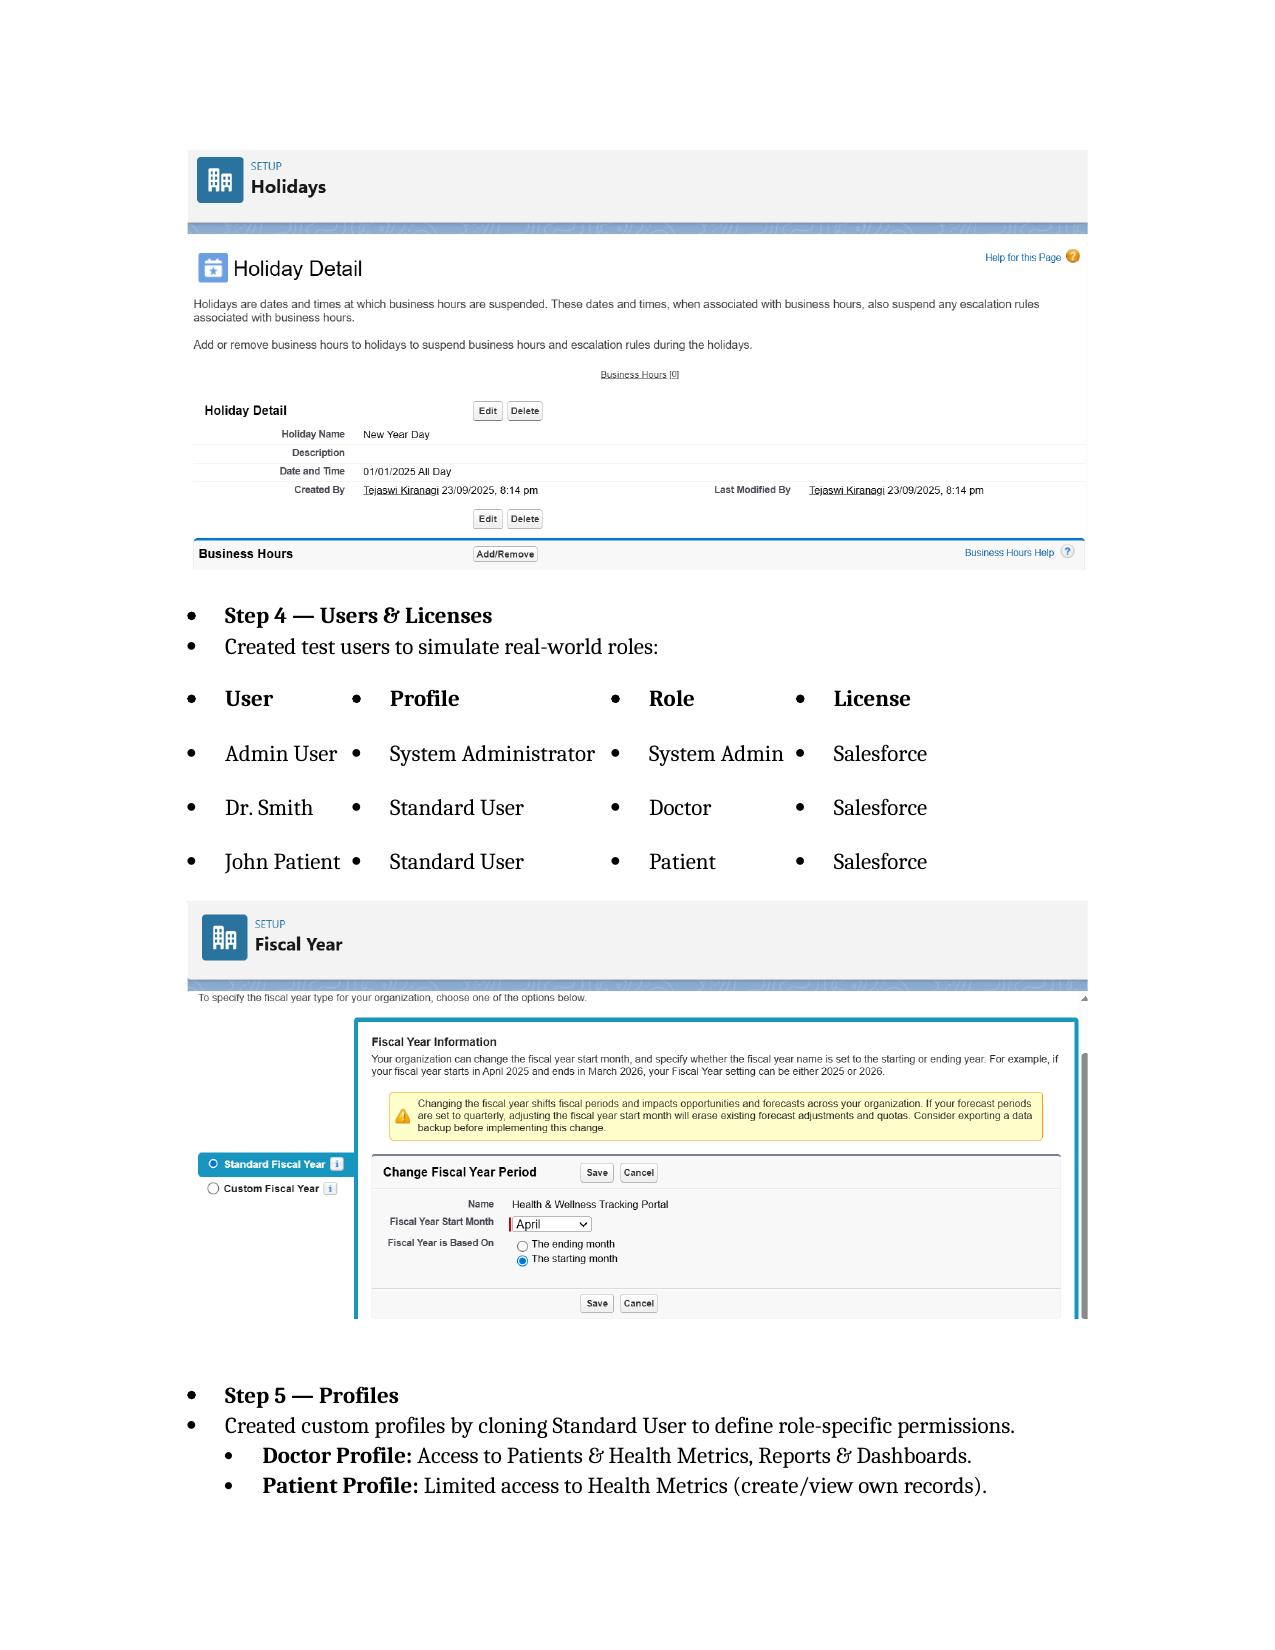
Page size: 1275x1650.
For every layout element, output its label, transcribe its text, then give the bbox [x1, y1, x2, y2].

list Created test users to simulate real-world roles: [187, 633, 1087, 660]
table_cell System Admin [610, 739, 794, 793]
table_cell Admin User [186, 739, 351, 793]
table_cell Salesforce [795, 739, 940, 793]
table_cell Dr. Smith [186, 793, 351, 847]
table_cell Doctor [610, 793, 794, 847]
table_cell Salesforce [795, 793, 940, 847]
list Created custom profiles by cloning Standard User to define role-specific permissions. [187, 1413, 1087, 1439]
table_header Profile [351, 685, 610, 739]
list Step 5 — Profiles [187, 1382, 1087, 1409]
table_header License [795, 685, 940, 739]
list Step 4 — Users & Licenses [187, 603, 1087, 630]
table_cell John Patient [186, 847, 351, 901]
picture [187, 150, 1088, 570]
table_header User [186, 685, 351, 739]
table_header Role [610, 685, 794, 739]
table_cell Patient [610, 847, 794, 901]
table_cell Salesforce [795, 847, 940, 901]
list Doctor Profile: Access to Patients & Health Metrics, Reports & Dashboards. [225, 1443, 1087, 1469]
picture [187, 901, 1088, 1319]
list Patient Profile: Limited access to Health Metrics (create/view own records). [225, 1473, 1087, 1499]
table_cell System Administrator [351, 739, 610, 793]
table_cell Standard User [351, 847, 610, 901]
table_cell Standard User [351, 793, 610, 847]
